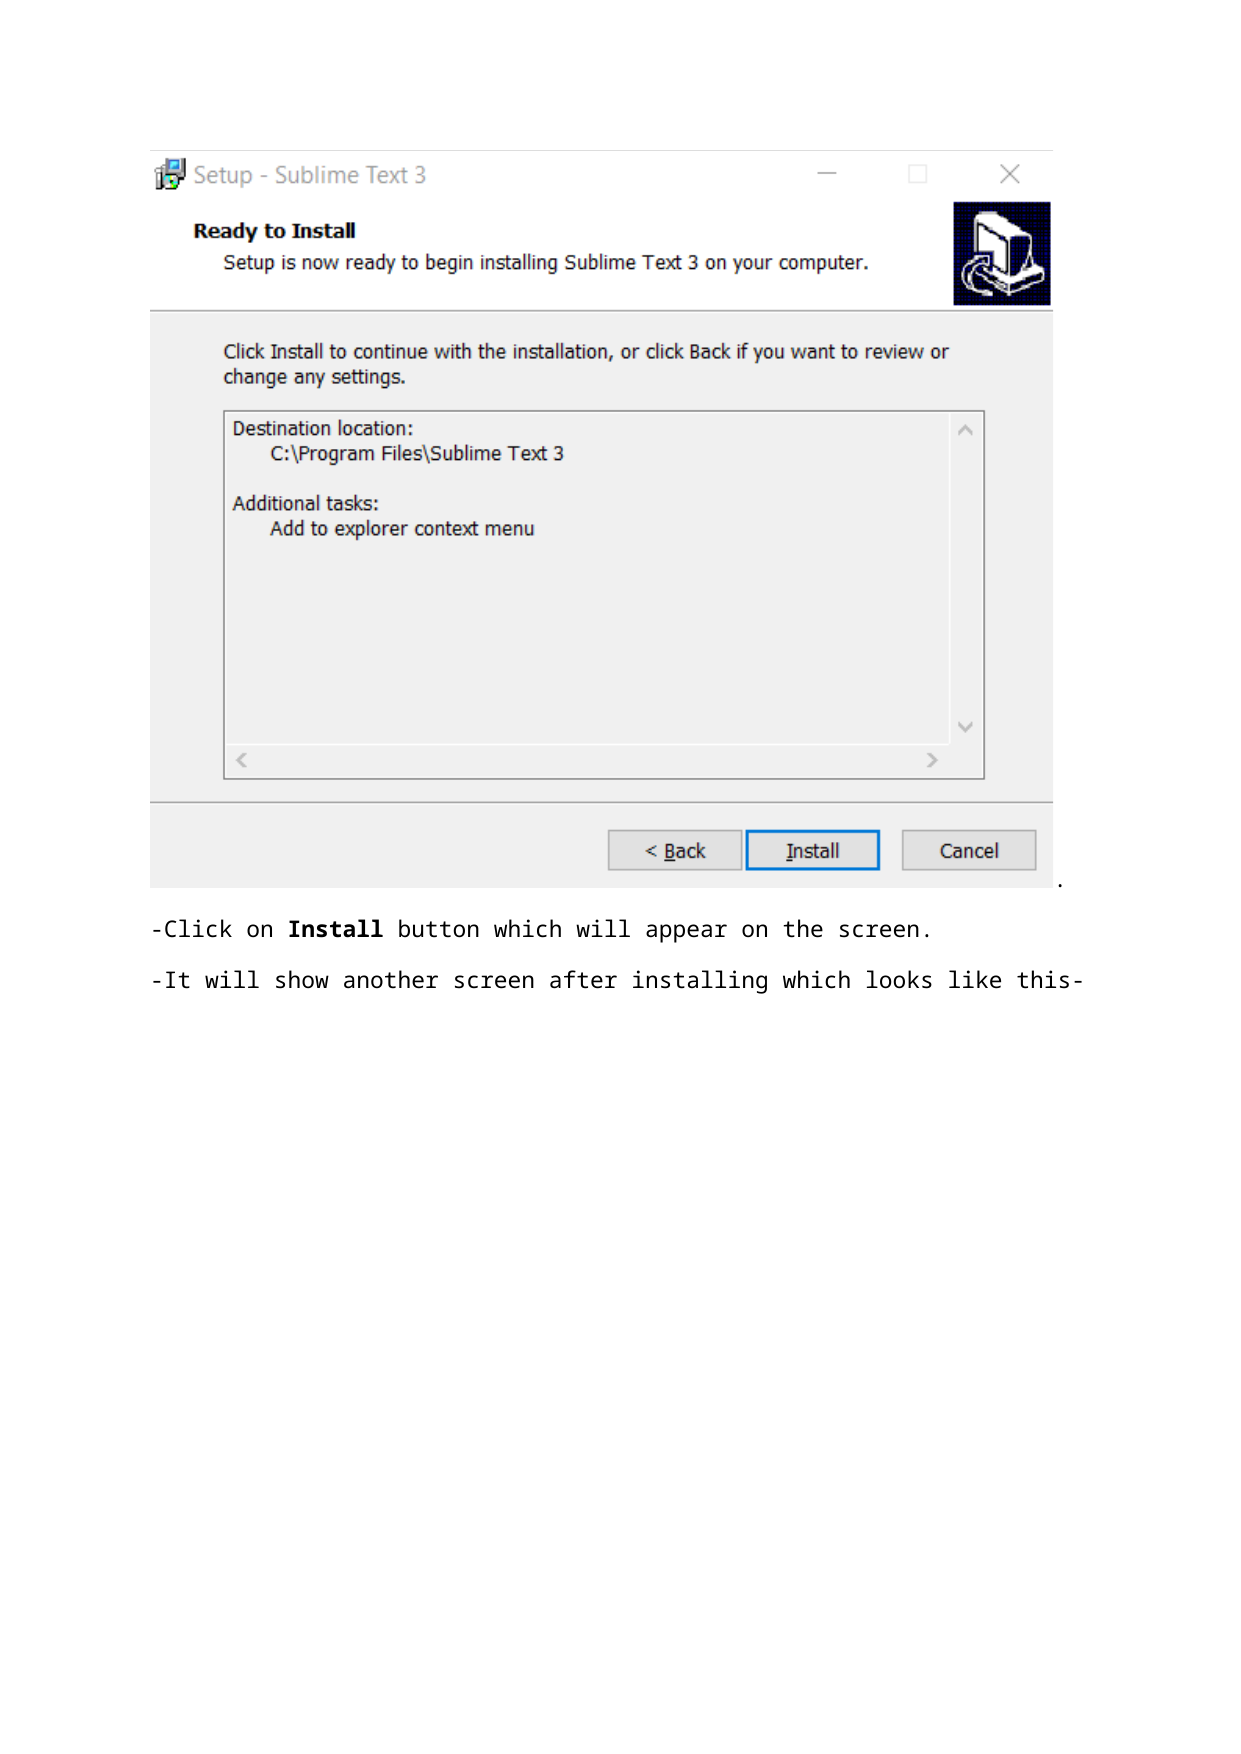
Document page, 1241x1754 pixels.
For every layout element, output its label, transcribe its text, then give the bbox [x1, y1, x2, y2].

picture [150, 150, 1054, 888]
text -Click on Install button which will appear on the screen. [150, 913, 1090, 945]
text -It will show another screen after installing which looks like this- [150, 964, 1090, 995]
